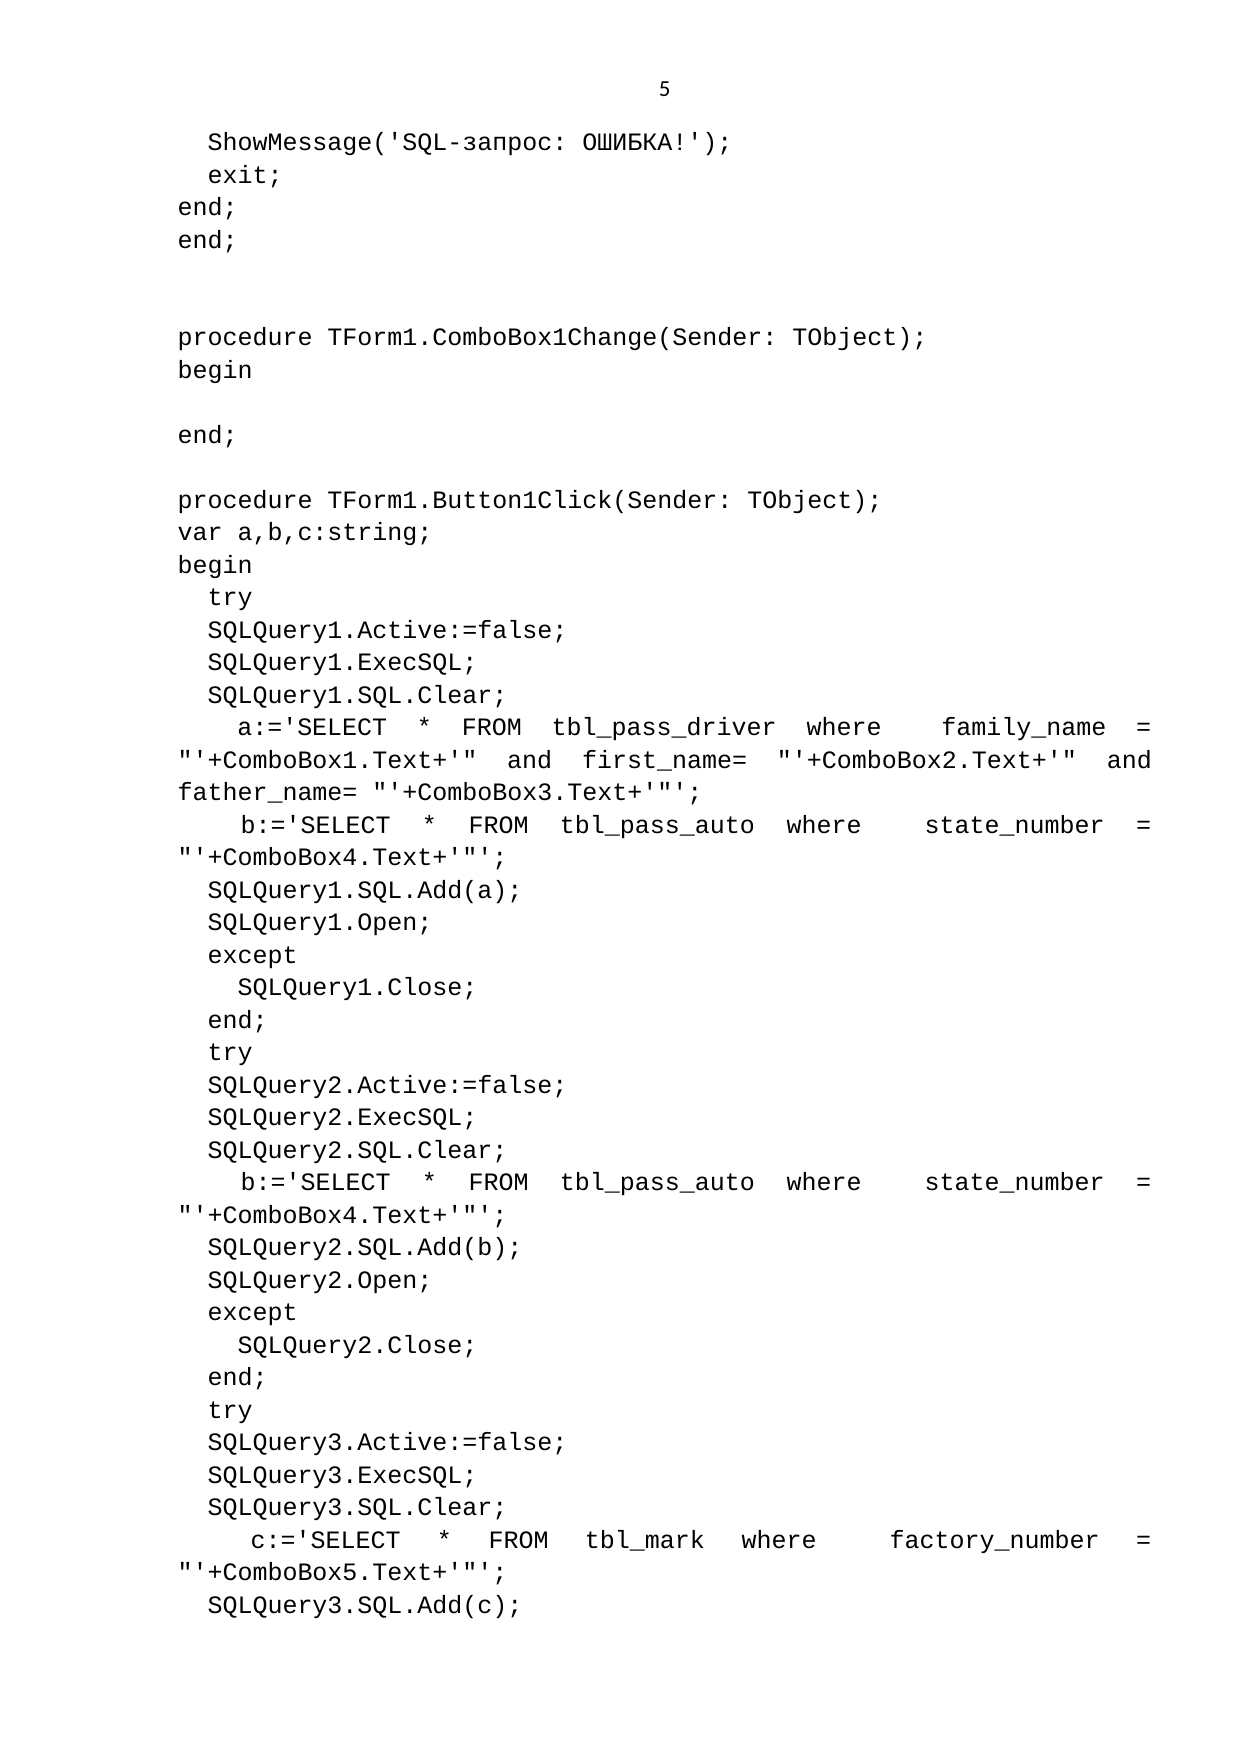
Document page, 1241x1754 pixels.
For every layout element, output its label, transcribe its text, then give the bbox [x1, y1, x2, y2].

text b:='SELECT * FROM tbl_pass_auto where state_number = "'+ComboBox4.Text+'"'; [177, 1170, 1152, 1231]
text SQLQuery3.ExecSQL; [177, 1462, 1152, 1491]
text SQLQuery1.Close; [177, 975, 1152, 1003]
text SQLQuery3.SQL.Clear; [177, 1495, 1152, 1523]
text begin [177, 552, 1152, 581]
text begin [177, 357, 1152, 386]
text ShowMessage('SQL-запрос: ОШИБКА!'); [177, 130, 1152, 158]
text end; [177, 1365, 1152, 1393]
text try [177, 585, 1152, 613]
text end; [177, 195, 1152, 223]
text except [177, 1300, 1152, 1328]
text SQLQuery1.ExecSQL; [177, 650, 1152, 678]
text exit; [177, 162, 1152, 191]
text SQLQuery2.ExecSQL; [177, 1105, 1152, 1133]
text end; [177, 1007, 1152, 1036]
text var a,b,c:string; [177, 520, 1152, 548]
text SQLQuery2.Close; [177, 1332, 1152, 1361]
text SQLQuery2.SQL.Clear; [177, 1137, 1152, 1166]
text SQLQuery1.Active:=false; [177, 617, 1152, 646]
text try [177, 1397, 1152, 1426]
text a:='SELECT * FROM tbl_pass_driver where family_name = "'+ComboBox1.Text+'" and first_name= "'+ComboBox2.Text+'" and father_name= "'+ComboBox3.Text+'"'; [177, 715, 1152, 808]
text procedure TForm1.ComboBox1Change(Sender: TObject); [177, 325, 1152, 353]
text SQLQuery3.Active:=false; [177, 1430, 1152, 1458]
text SQLQuery1.SQL.Clear; [177, 682, 1152, 711]
text except [177, 942, 1152, 971]
text SQLQuery1.Open; [177, 910, 1152, 938]
text SQLQuery2.SQL.Add(b); [177, 1235, 1152, 1263]
text SQLQuery1.SQL.Add(a); [177, 877, 1152, 906]
text b:='SELECT * FROM tbl_pass_auto where state_number = "'+ComboBox4.Text+'"'; [177, 812, 1152, 873]
text c:='SELECT * FROM tbl_mark where factory_number = "'+ComboBox5.Text+'"'; [177, 1527, 1152, 1588]
text end; [177, 227, 1152, 256]
text SQLQuery3.SQL.Add(c); [177, 1592, 1152, 1621]
text try [177, 1040, 1152, 1068]
text procedure TForm1.Button1Click(Sender: TObject); [177, 487, 1152, 516]
text SQLQuery2.Active:=false; [177, 1072, 1152, 1101]
text SQLQuery2.Open; [177, 1267, 1152, 1296]
text end; [177, 422, 1152, 451]
